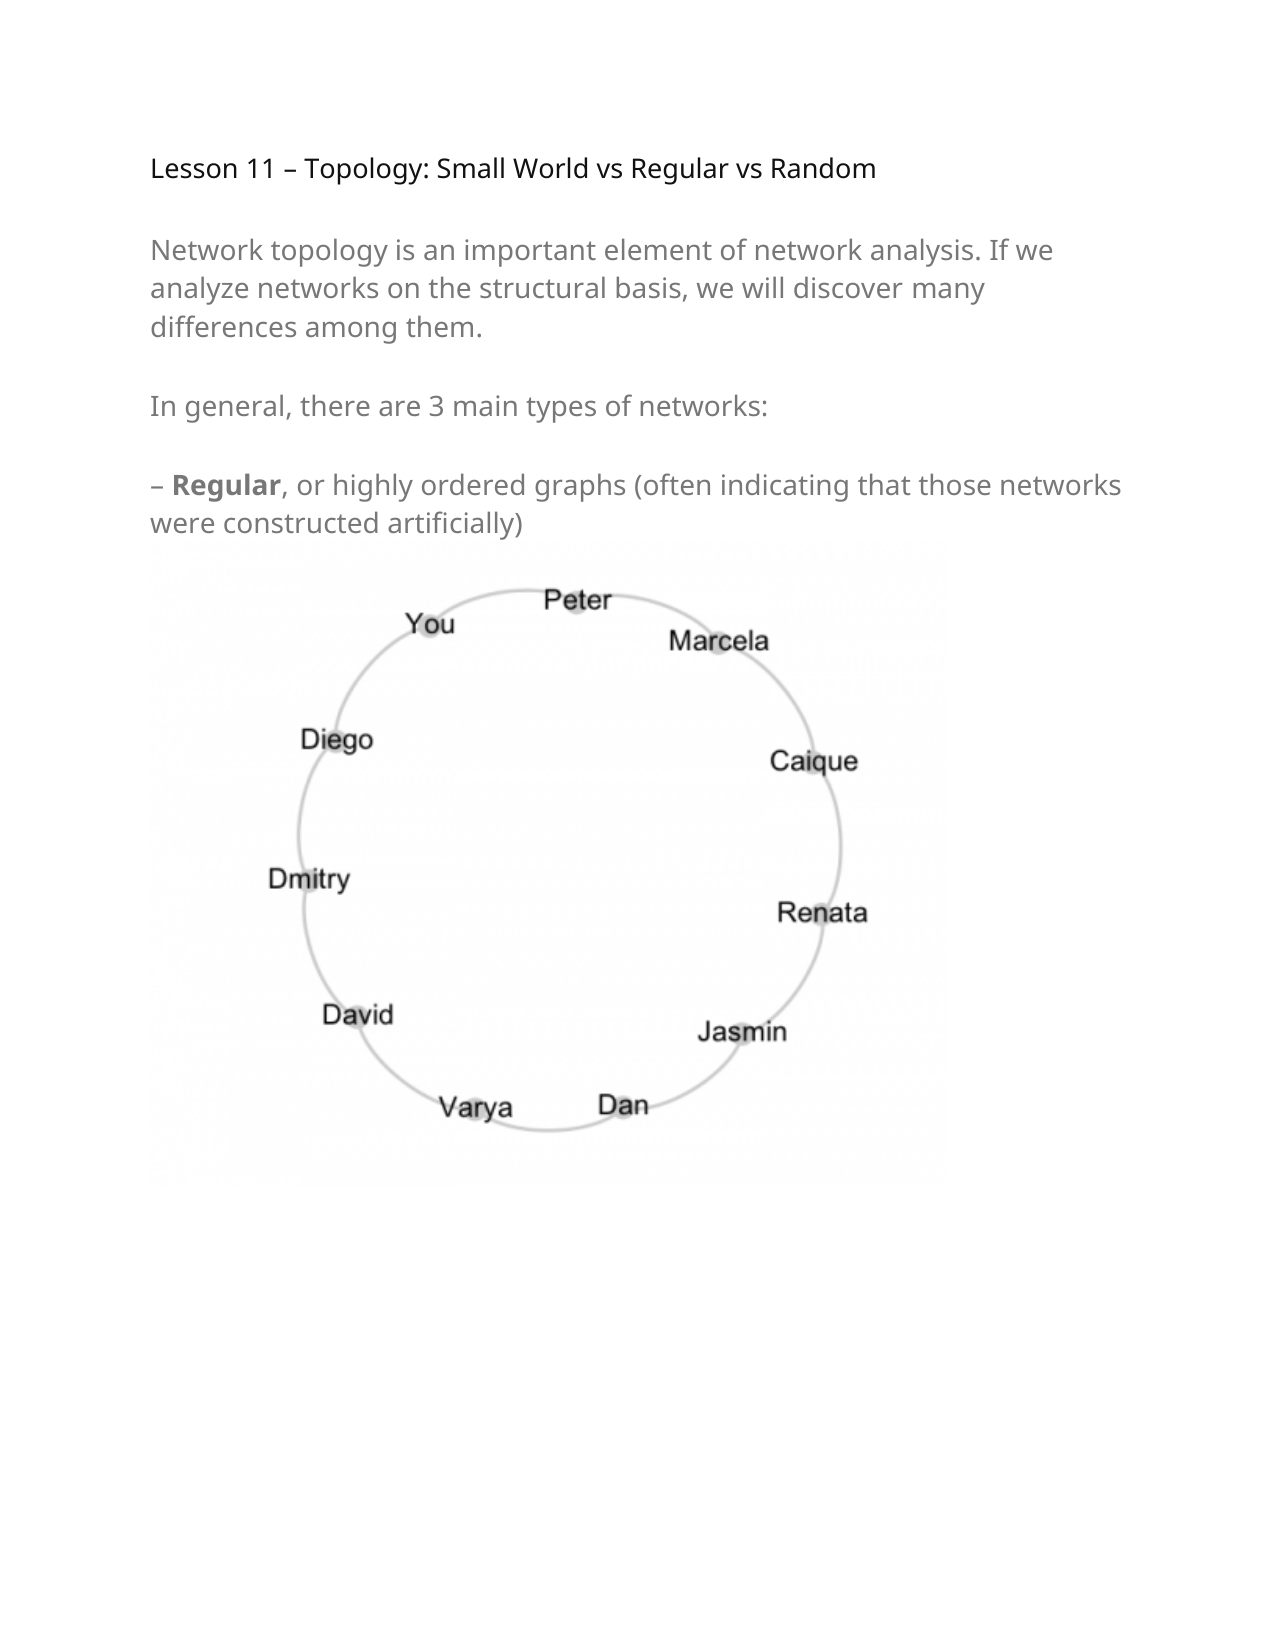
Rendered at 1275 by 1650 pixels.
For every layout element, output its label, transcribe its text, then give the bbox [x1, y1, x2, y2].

text Network topology is an important element of network analysis. If we analyze networks on the structural basis, we will discover many differences among them. [150, 230, 1125, 345]
text In general, there are 3 main types of networks: [150, 386, 1125, 424]
subtitle Lesson 11 – Topology: Small World vs Regular vs Random [150, 150, 1125, 187]
picture [150, 541, 948, 1188]
text – Regular, or highly ordered graphs (often indicating that those networks were constructed artificially) [150, 465, 1125, 542]
